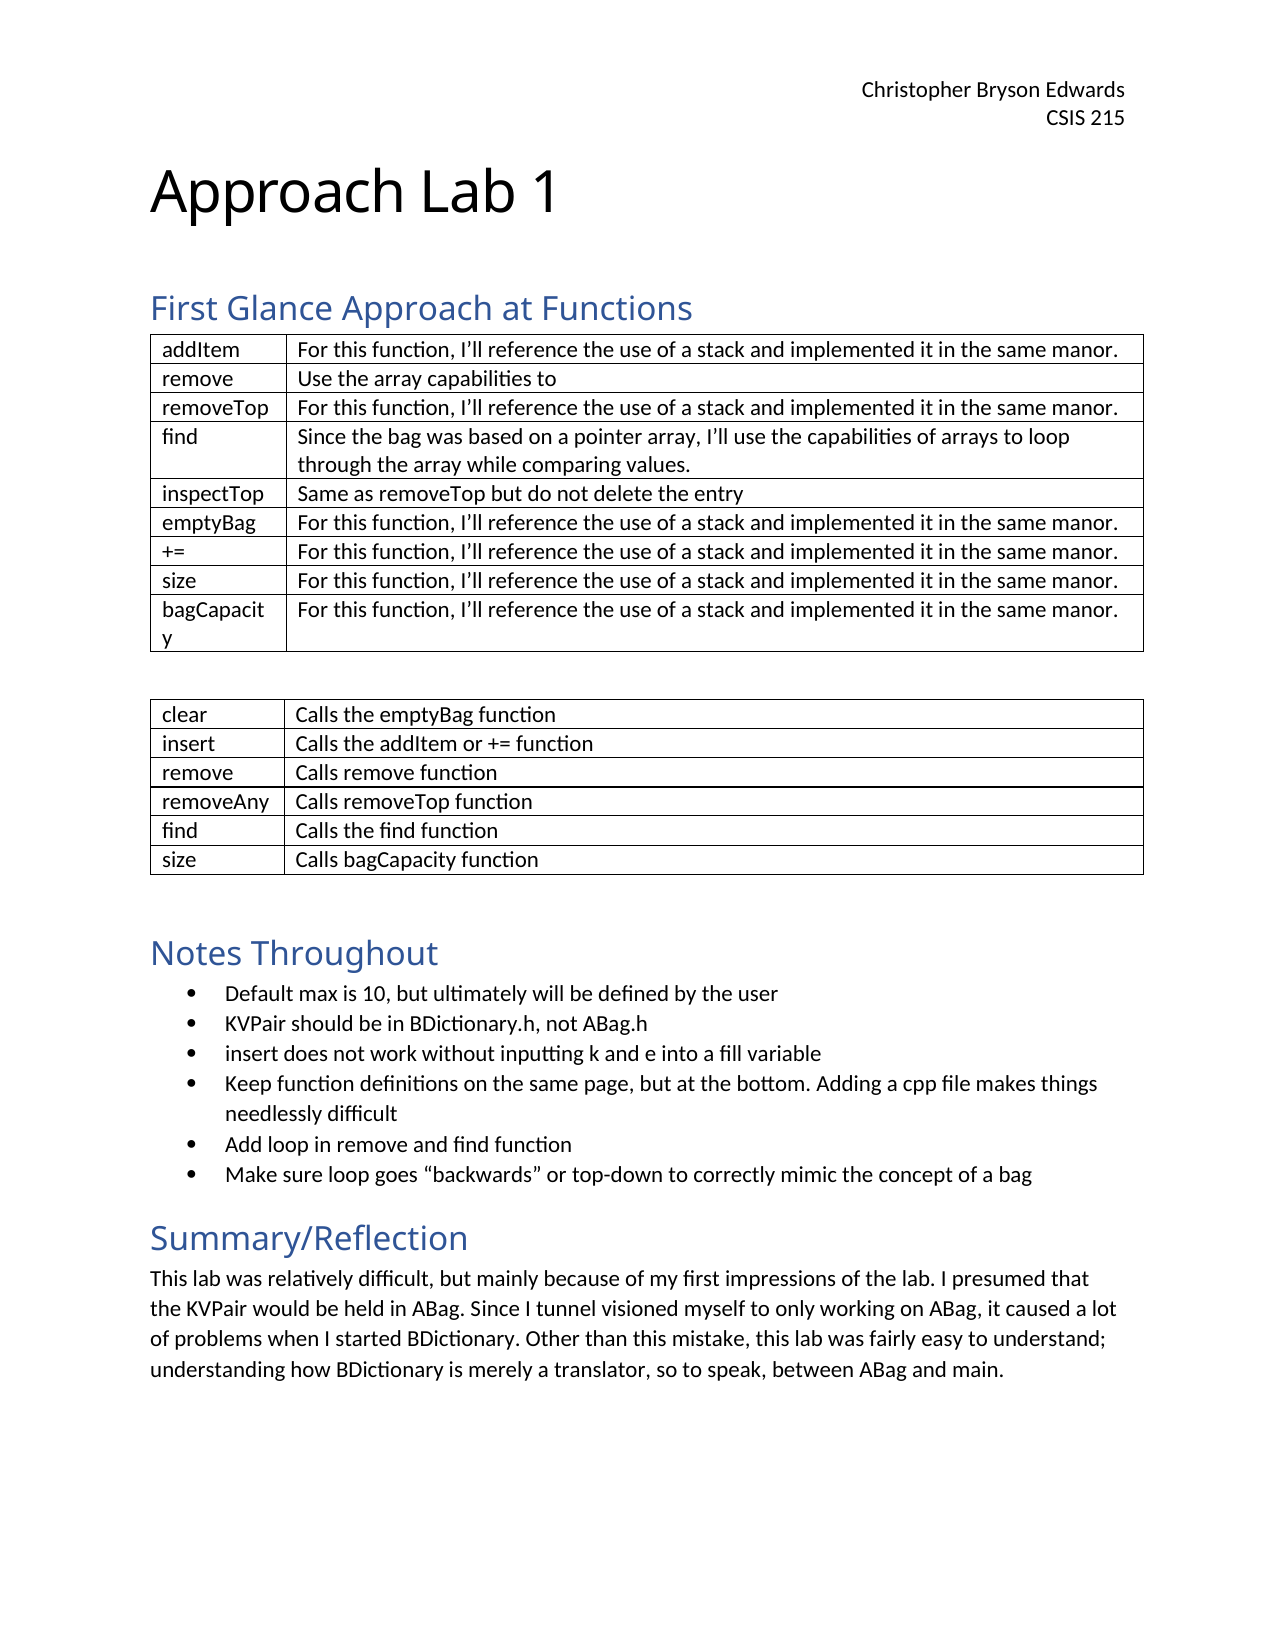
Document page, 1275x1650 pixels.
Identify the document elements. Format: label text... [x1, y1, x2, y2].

table_cell Since the bag was based on a pointer array, I’ll use the capabilities of arrays to loop through the array while comparing values. [287, 422, 1143, 478]
table_cell remove [151, 758, 284, 786]
table_cell find [151, 816, 284, 844]
table_header addItem [151, 335, 286, 363]
list Add loop in remove and find function [187, 1130, 1125, 1158]
subtitle Notes Throughout [150, 930, 1125, 975]
list Keep function definitions on the same page, but at the bottom. Adding a cpp file makes things needlessly difficult [187, 1069, 1125, 1128]
table_cell For this function, I’ll reference the use of a stack and implemented it in the same manor. [287, 393, 1143, 421]
title Approach Lab 1 [150, 150, 1125, 229]
table_cell For this function, I’ll reference the use of a stack and implemented it in the same manor. [287, 566, 1143, 594]
subtitle First Glance Approach at Functions [150, 285, 1125, 330]
table_cell For this function, I’ll reference the use of a stack and implemented it in the same manor. [287, 508, 1143, 536]
table_cell Calls the addItem or += function [285, 729, 1143, 757]
table_cell removeAny [151, 788, 284, 815]
table_header For this function, I’ll reference the use of a stack and implemented it in the same manor. [287, 335, 1143, 363]
table_cell Use the array capabilities to [287, 364, 1143, 392]
table_cell size [151, 566, 286, 594]
table_cell For this function, I’ll reference the use of a stack and implemented it in the same manor. [287, 537, 1143, 565]
table_cell += [151, 537, 286, 565]
list Default max is 10, but ultimately will be defined by the user [187, 979, 1125, 1007]
table_header clear [151, 700, 284, 728]
table_cell bagCapacity [151, 595, 286, 651]
table_cell For this function, I’ll reference the use of a stack and implemented it in the same manor. [287, 595, 1143, 651]
table_cell insert [151, 729, 284, 757]
text This lab was relatively difficult, but mainly because of my first impressions of the lab. I presumed that the KVPair would be held in ABag. Since I tunnel visioned myself to only working on ABag, it caused a lot of problems when I started BDictionary. Other than this mistake, this lab was fairly easy to understand; understanding how BDictionary is merely a translator, so to speak, between ABag and main. [150, 1264, 1125, 1383]
table_cell removeTop [151, 393, 286, 421]
table_cell find [151, 422, 286, 478]
table_cell Calls bagCapacity function [285, 846, 1143, 873]
table_cell inspectTop [151, 479, 286, 507]
list KVPair should be in BDictionary.h, not ABag.h [187, 1009, 1125, 1037]
table_header Calls the emptyBag function [285, 700, 1143, 728]
table_cell remove [151, 364, 286, 392]
table_cell Calls remove function [285, 758, 1143, 786]
table_cell emptyBag [151, 508, 286, 536]
subtitle Summary/Reflection [150, 1215, 1125, 1261]
table_cell Calls the find function [285, 816, 1143, 844]
table_cell Calls removeTop function [285, 788, 1143, 815]
list Make sure loop goes “backwards” or top-down to correctly mimic the concept of a bag [187, 1160, 1125, 1188]
table_cell size [151, 846, 284, 873]
list insert does not work without inputting k and e into a fill variable [187, 1039, 1125, 1067]
table_cell Same as removeTop but do not delete the entry [287, 479, 1143, 507]
